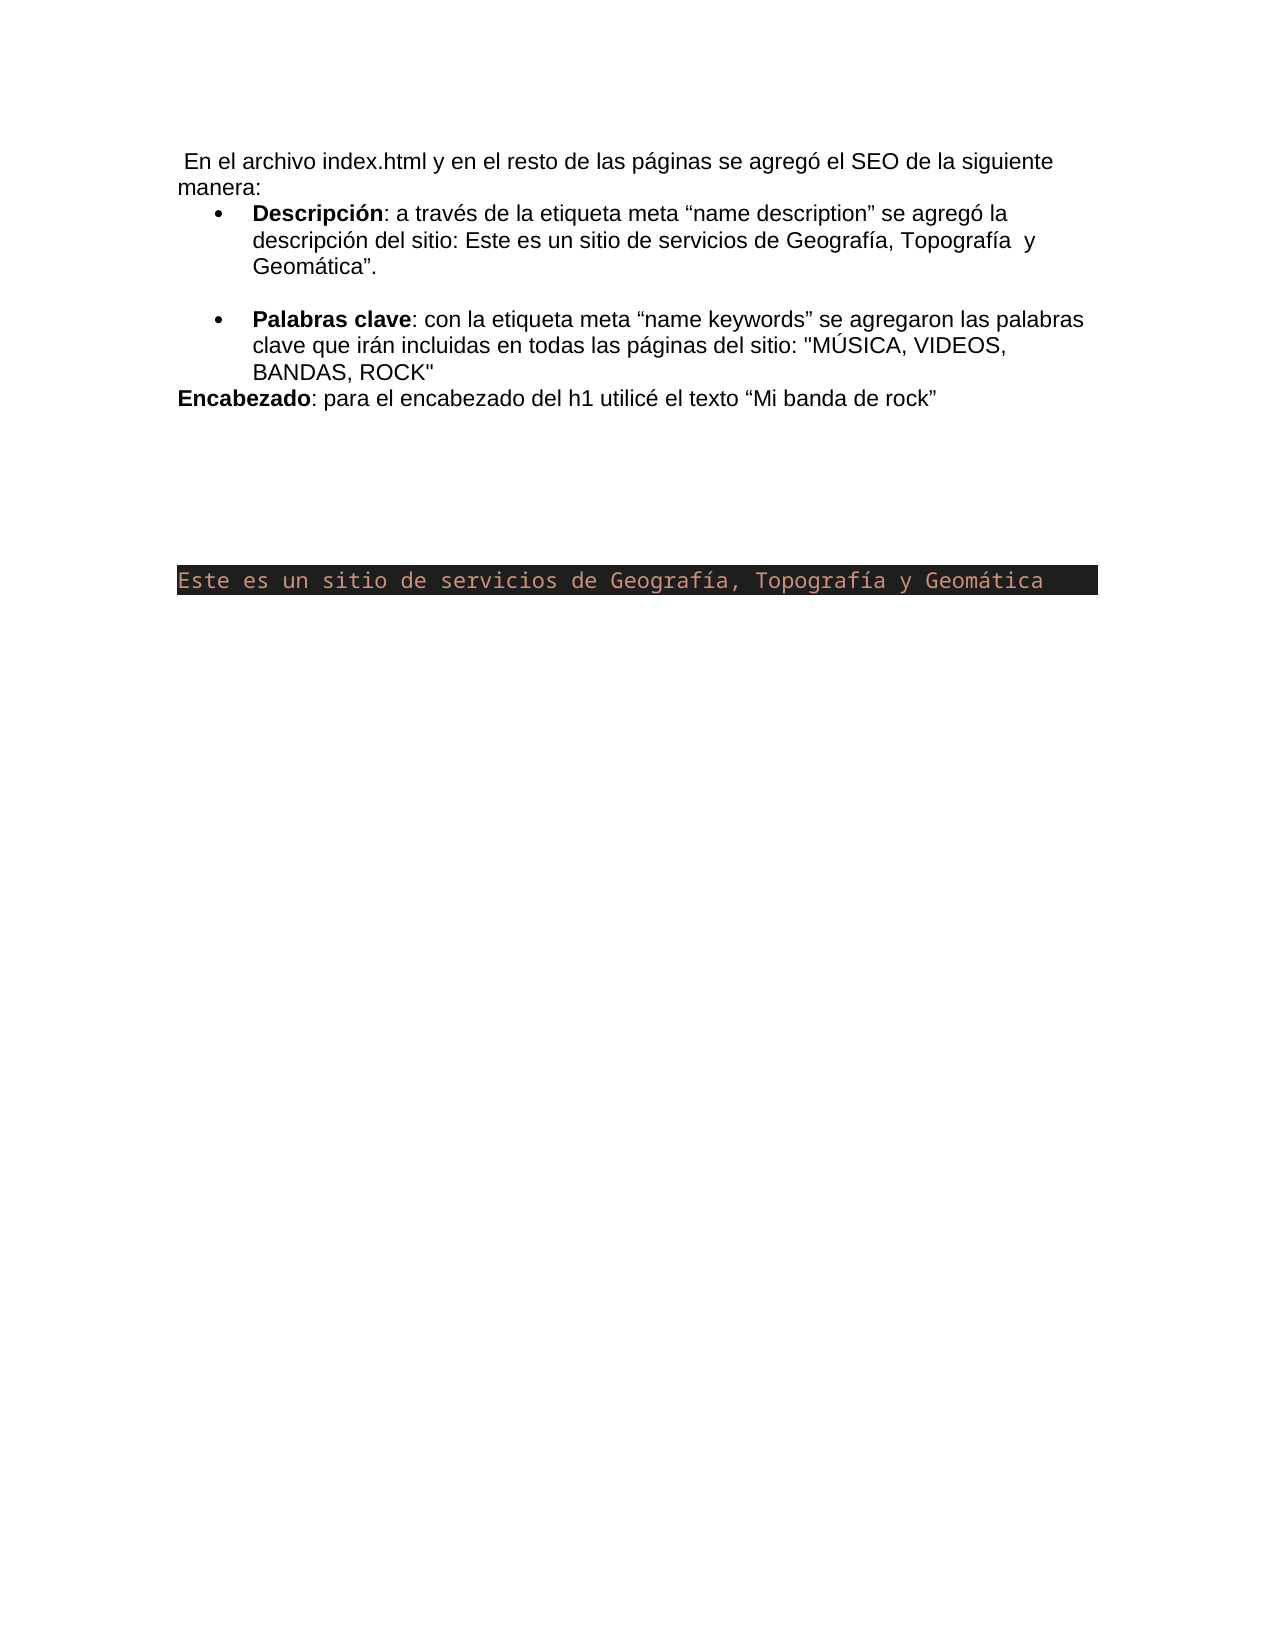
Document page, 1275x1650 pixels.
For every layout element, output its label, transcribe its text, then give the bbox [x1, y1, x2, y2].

list Descripción: a través de la etiqueta meta “name description” se agregó la descripción del sitio: Este es un sitio de servicios de Geografía, Topografía y Geomática”. [215, 200, 1098, 279]
text En el archivo index.html y en el resto de las páginas se agregó el SEO de la siguiente manera: [177, 148, 1098, 200]
list Palabras clave: con la etiqueta meta “name keywords” se agregaron las palabras clave que irán incluidas en todas las páginas del sitio: "MÚSICA, VIDEOS, BANDAS, ROCK" [215, 306, 1098, 385]
text Este es un sitio de servicios de Geografía, Topografía y Geomática [177, 565, 1098, 595]
text Encabezado: para el encabezado del h1 utilicé el texto “Mi banda de rock” [177, 385, 1098, 411]
